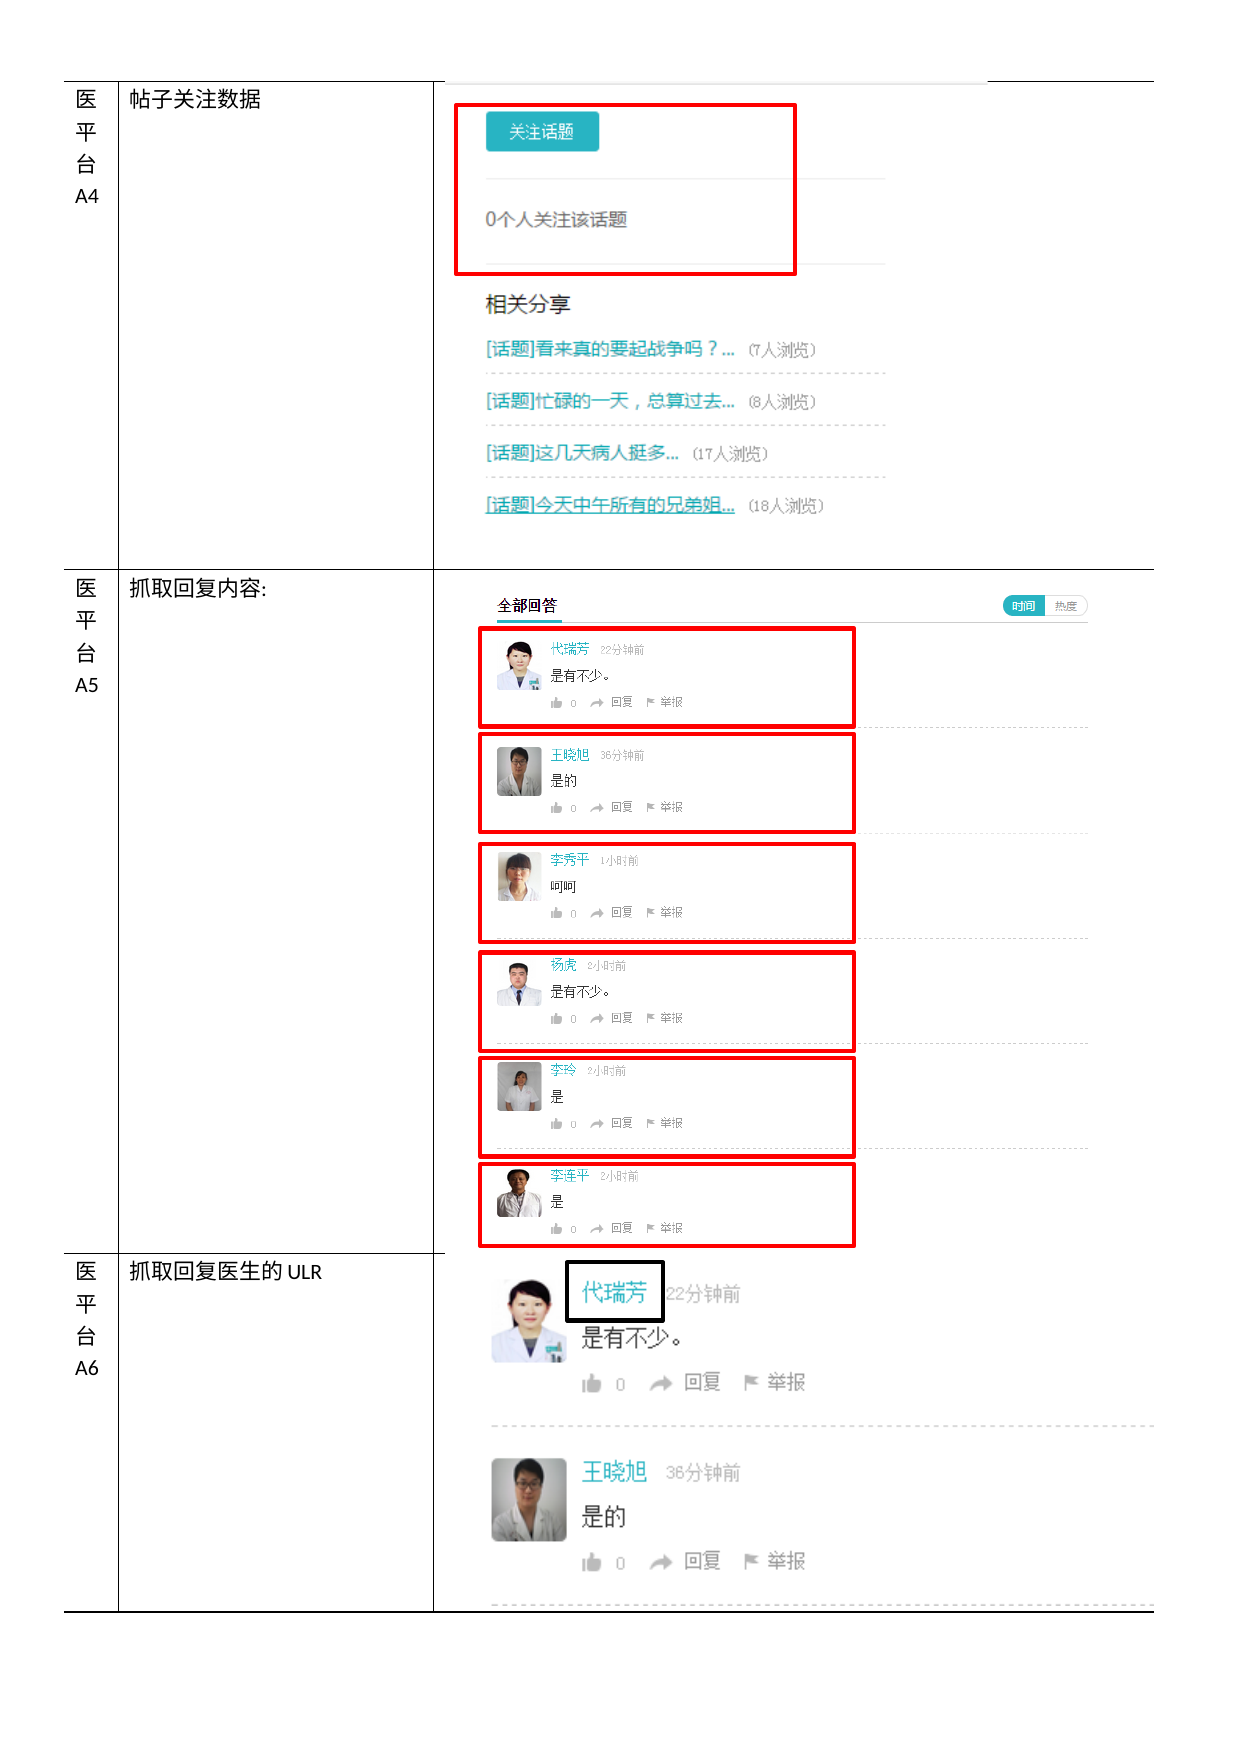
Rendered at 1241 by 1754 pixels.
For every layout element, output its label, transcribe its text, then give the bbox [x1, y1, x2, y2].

table_cell 医平台A4 [64, 82, 118, 569]
table_cell 抓取回复医生的ULR [119, 1254, 433, 1611]
picture [445, 1253, 1154, 1606]
table_cell [434, 82, 1154, 569]
picture [445, 570, 1132, 1241]
table_cell [434, 570, 1154, 1253]
table_cell 医平台A6 [64, 1254, 118, 1611]
table_cell 抓取回复内容: [119, 570, 433, 1253]
table_cell 医平台A5 [64, 570, 118, 1253]
table_cell 帖子关注数据 [119, 82, 433, 569]
table_cell [434, 1254, 1154, 1611]
picture [445, 81, 988, 542]
picture [482, 1166, 852, 1241]
